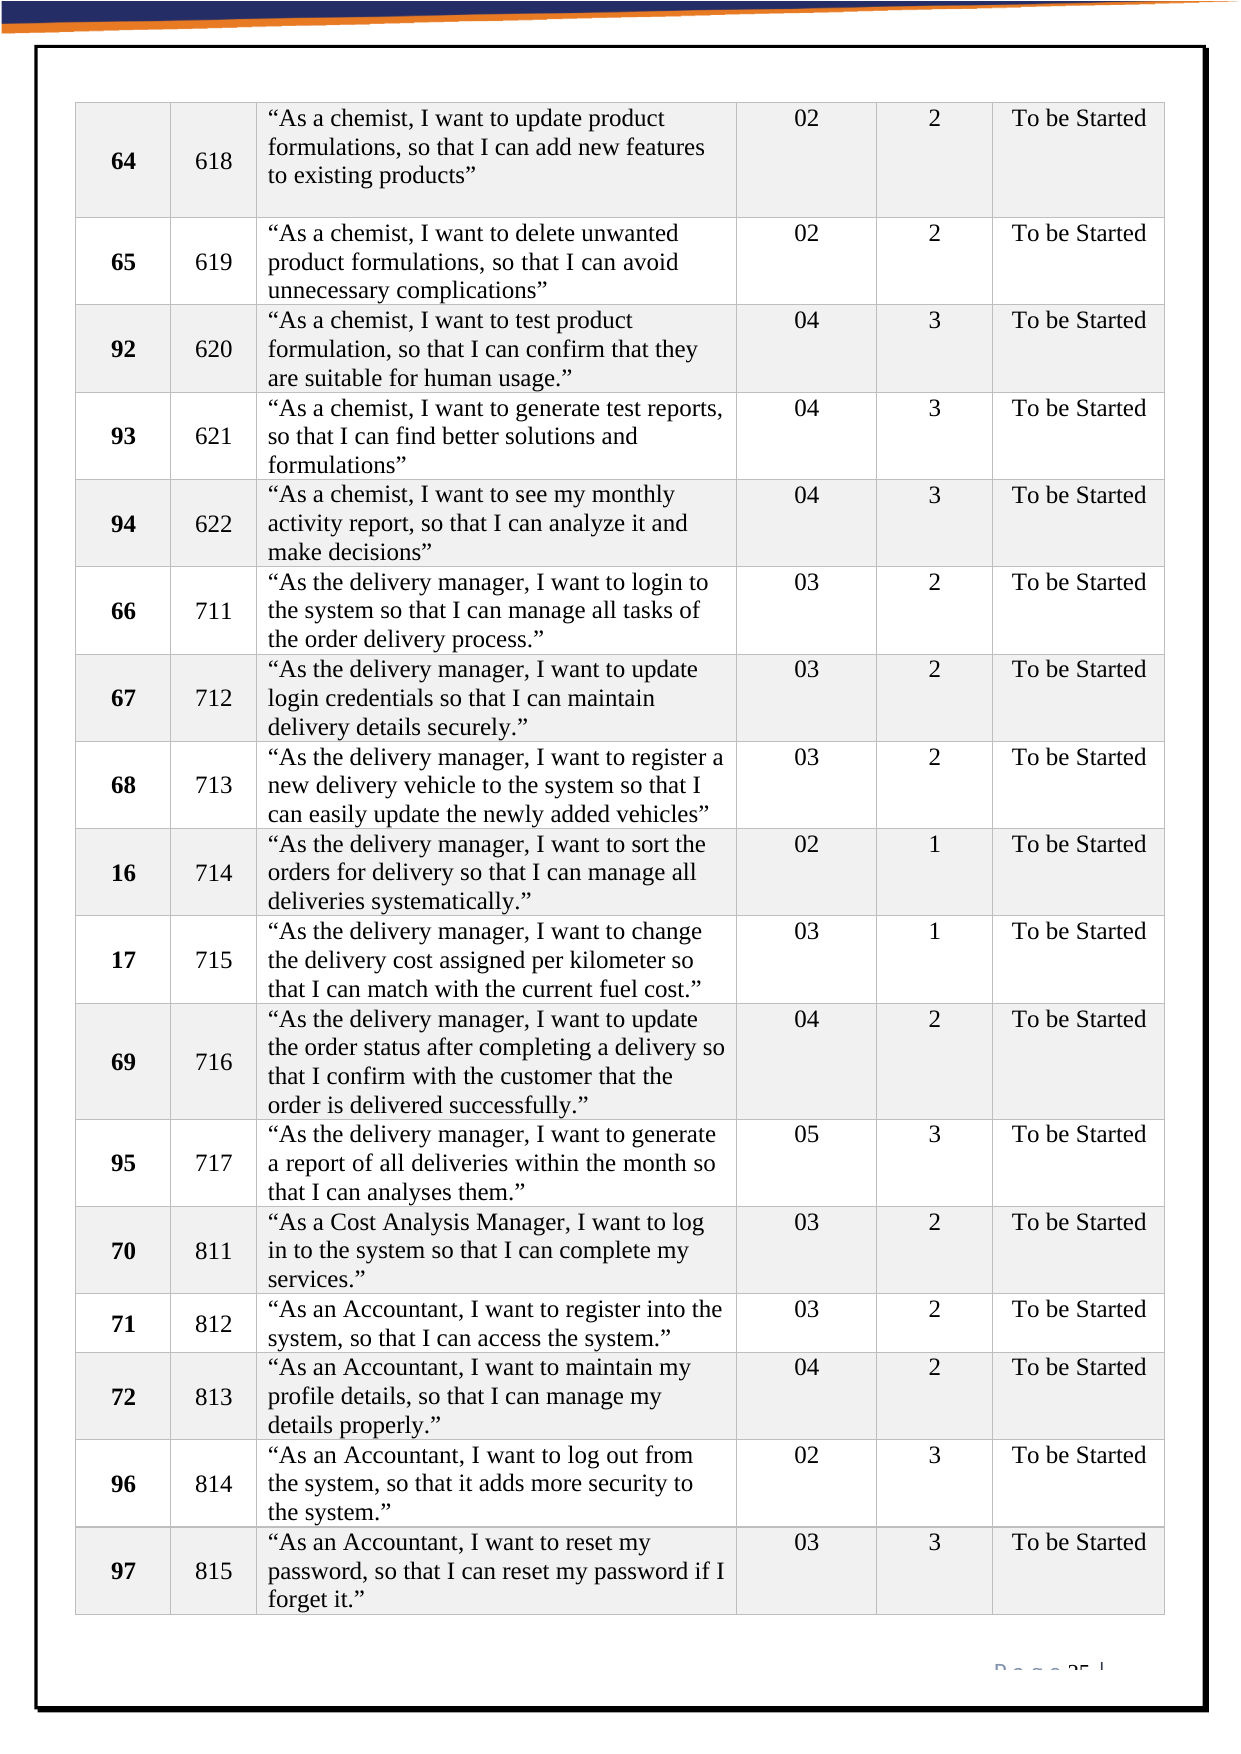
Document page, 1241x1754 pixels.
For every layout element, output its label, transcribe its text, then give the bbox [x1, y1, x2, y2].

table_cell To be Started [993, 1120, 1164, 1206]
table_cell 65 [76, 218, 170, 304]
table_cell 3 [877, 305, 992, 392]
table_cell “As a chemist, I want to generate test reports, so that I can find better solutions and formulations” [257, 393, 736, 479]
table_cell To be Started [993, 480, 1164, 566]
table_cell 2 [877, 1004, 992, 1119]
table_cell 620 [171, 305, 256, 392]
table_cell 67 [76, 655, 170, 741]
table_cell 622 [171, 480, 256, 566]
table_cell 2 [877, 655, 992, 741]
table_cell 2 [877, 218, 992, 304]
table_cell 811 [171, 1207, 256, 1293]
table_cell 72 [76, 1353, 170, 1439]
table_cell “As the delivery manager, I want to register a new delivery vehicle to the system so that I can easily update the newly added vehicles” [257, 742, 736, 828]
table_cell To be Started [993, 1207, 1164, 1293]
table_cell 02 [737, 829, 876, 915]
table_cell 2 [877, 1207, 992, 1293]
table_cell 2 [877, 1294, 992, 1352]
table_cell 16 [76, 829, 170, 915]
table_cell 814 [171, 1440, 256, 1526]
table_cell 3 [877, 480, 992, 566]
table_cell 03 [737, 567, 876, 653]
table_cell 92 [76, 305, 170, 392]
table_cell “As the delivery manager, I want to update login credentials so that I can maintain delivery details securely.” [257, 655, 736, 741]
table_cell 2 [877, 1353, 992, 1439]
table_header 64 [76, 103, 170, 217]
table_cell 1 [877, 916, 992, 1003]
table_cell “As an Accountant, I want to log out from the system, so that it adds more security to the system.” [257, 1440, 736, 1526]
table_cell To be Started [993, 742, 1164, 828]
table_cell To be Started [993, 393, 1164, 479]
table_cell To be Started [993, 567, 1164, 653]
table_cell 04 [737, 1353, 876, 1439]
table_cell 717 [171, 1120, 256, 1206]
table_cell 71 [76, 1294, 170, 1352]
table_cell 68 [76, 742, 170, 828]
table_cell 03 [737, 1294, 876, 1352]
table_cell 3 [877, 1120, 992, 1206]
table_cell 2 [877, 742, 992, 828]
table_cell 03 [737, 1528, 876, 1614]
table_header To be Started [993, 103, 1164, 217]
table_cell 66 [76, 567, 170, 653]
table_cell 711 [171, 567, 256, 653]
table_cell “As the delivery manager, I want to change the delivery cost assigned per kilometer so that I can match with the current fuel cost.” [257, 916, 736, 1003]
table_cell “As the delivery manager, I want to login to the system so that I can manage all tasks of the order delivery process.” [257, 567, 736, 653]
table_header “As a chemist, I want to update product formulations, so that I can add new features to existing products” [257, 103, 736, 217]
table_cell “As the delivery manager, I want to sort the orders for delivery so that I can manage all deliveries systematically.” [257, 829, 736, 915]
table_cell 3 [877, 393, 992, 479]
table_cell 04 [737, 1004, 876, 1119]
table_cell 03 [737, 655, 876, 741]
table_cell “As a chemist, I want to test product formulation, so that I can confirm that they are suitable for human usage.” [257, 305, 736, 392]
table_cell “As a chemist, I want to see my monthly activity report, so that I can analyze it and make decisions” [257, 480, 736, 566]
table_cell 02 [737, 1440, 876, 1526]
table_cell 813 [171, 1353, 256, 1439]
table_cell 97 [76, 1528, 170, 1614]
table_cell 96 [76, 1440, 170, 1526]
table_cell 716 [171, 1004, 256, 1119]
table_cell “As a chemist, I want to delete unwanted product formulations, so that I can avoid unnecessary complications” [257, 218, 736, 304]
table_cell To be Started [993, 916, 1164, 1003]
table_cell 17 [76, 916, 170, 1003]
table_cell To be Started [993, 829, 1164, 915]
table_cell 04 [737, 305, 876, 392]
table_cell To be Started [993, 1004, 1164, 1119]
table_cell 70 [76, 1207, 170, 1293]
table_cell “As an Accountant, I want to reset my password, so that I can reset my password if I forget it.” [257, 1528, 736, 1614]
table_cell To be Started [993, 1294, 1164, 1352]
table_cell 714 [171, 829, 256, 915]
table_cell To be Started [993, 305, 1164, 392]
table_cell 619 [171, 218, 256, 304]
table_cell 712 [171, 655, 256, 741]
table_cell “As an Accountant, I want to maintain my profile details, so that I can manage my details properly.” [257, 1353, 736, 1439]
table_cell 3 [877, 1440, 992, 1526]
table_cell To be Started [993, 1353, 1164, 1439]
table_cell 713 [171, 742, 256, 828]
table_cell To be Started [993, 655, 1164, 741]
table_cell “As a Cost Analysis Manager, I want to log in to the system so that I can complete my services.” [257, 1207, 736, 1293]
table_cell 812 [171, 1294, 256, 1352]
table_cell “As the delivery manager, I want to update the order status after completing a delivery so that I confirm with the customer that the order is delivered successfully.” [257, 1004, 736, 1119]
table_cell To be Started [993, 1440, 1164, 1526]
table_cell 02 [737, 218, 876, 304]
table_cell To be Started [993, 1528, 1164, 1614]
table_cell 1 [877, 829, 992, 915]
table_cell 715 [171, 916, 256, 1003]
table_cell 03 [737, 1207, 876, 1293]
table_cell 621 [171, 393, 256, 479]
picture [1, 1, 1238, 34]
table_cell 815 [171, 1528, 256, 1614]
table_cell To be Started [993, 218, 1164, 304]
table_cell 05 [737, 1120, 876, 1206]
table_cell “As an Accountant, I want to register into the system, so that I can access the system.” [257, 1294, 736, 1352]
table_cell 93 [76, 393, 170, 479]
table_cell 03 [737, 742, 876, 828]
table_cell 03 [737, 916, 876, 1003]
table_cell 04 [737, 393, 876, 479]
table_cell 94 [76, 480, 170, 566]
table_cell 04 [737, 480, 876, 566]
table_header 618 [171, 103, 256, 217]
table_header 02 [737, 103, 876, 217]
table_cell 95 [76, 1120, 170, 1206]
table_cell 69 [76, 1004, 170, 1119]
table_cell 2 [877, 567, 992, 653]
table_header 2 [877, 103, 992, 217]
table_cell “As the delivery manager, I want to generate a report of all deliveries within the month so that I can analyses them.” [257, 1120, 736, 1206]
table_cell 3 [877, 1528, 992, 1614]
